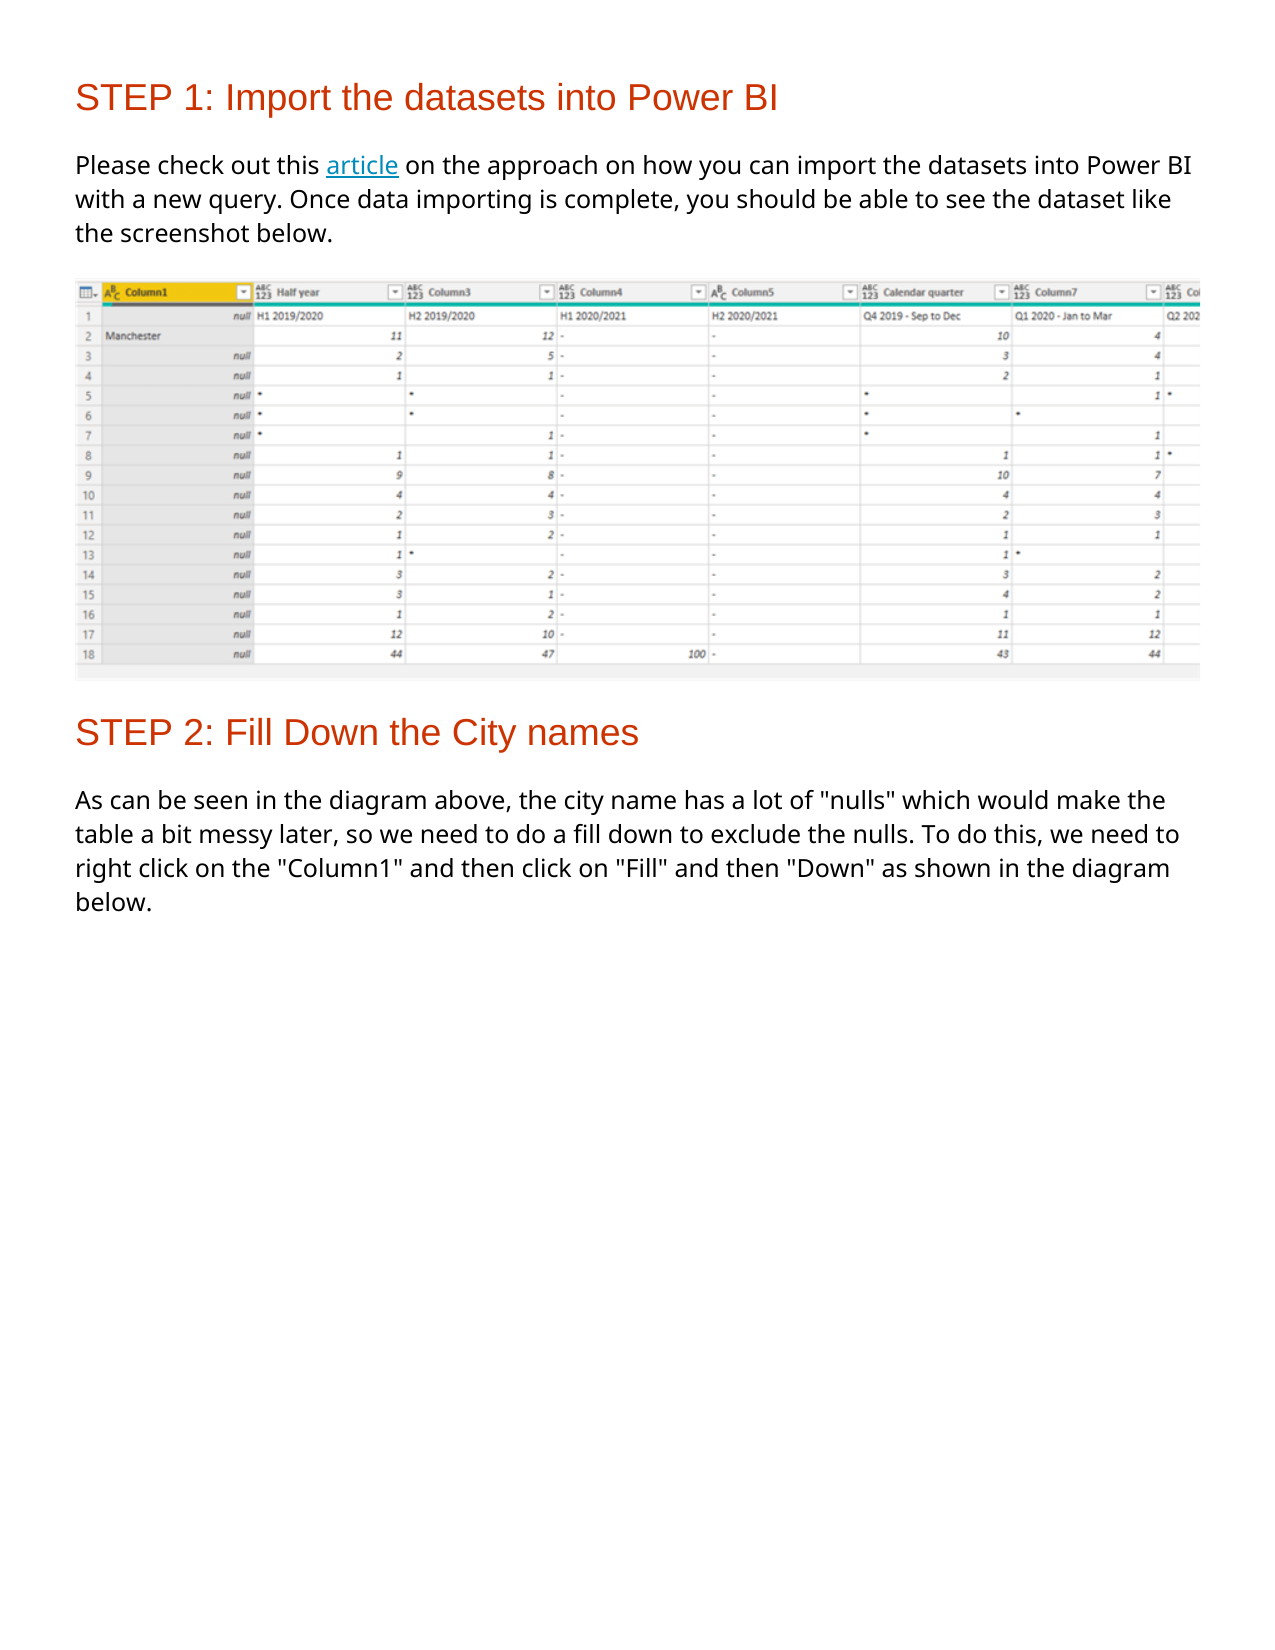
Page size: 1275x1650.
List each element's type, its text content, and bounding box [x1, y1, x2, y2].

text As can be seen in the diagram above, the city name has a lot of "nulls" which would make the table a bit messy later, so we need to do a fill down to exclude the nulls. To do this, we need to right click on the "Column1" and then click on "Fill" and then "Down" as shown in the diagram below. [75, 782, 1200, 919]
picture [75, 278, 1200, 681]
text Please check out this article on the approach on how you can import the datasets into Power BI with a new query. Once data importing is complete, you should be able to see the dataset like the screenshot below. [75, 147, 1200, 249]
subtitle STEP 2: Fill Down the City names [75, 710, 1200, 753]
subtitle STEP 1: Import the datasets into Power BI [75, 75, 1200, 118]
